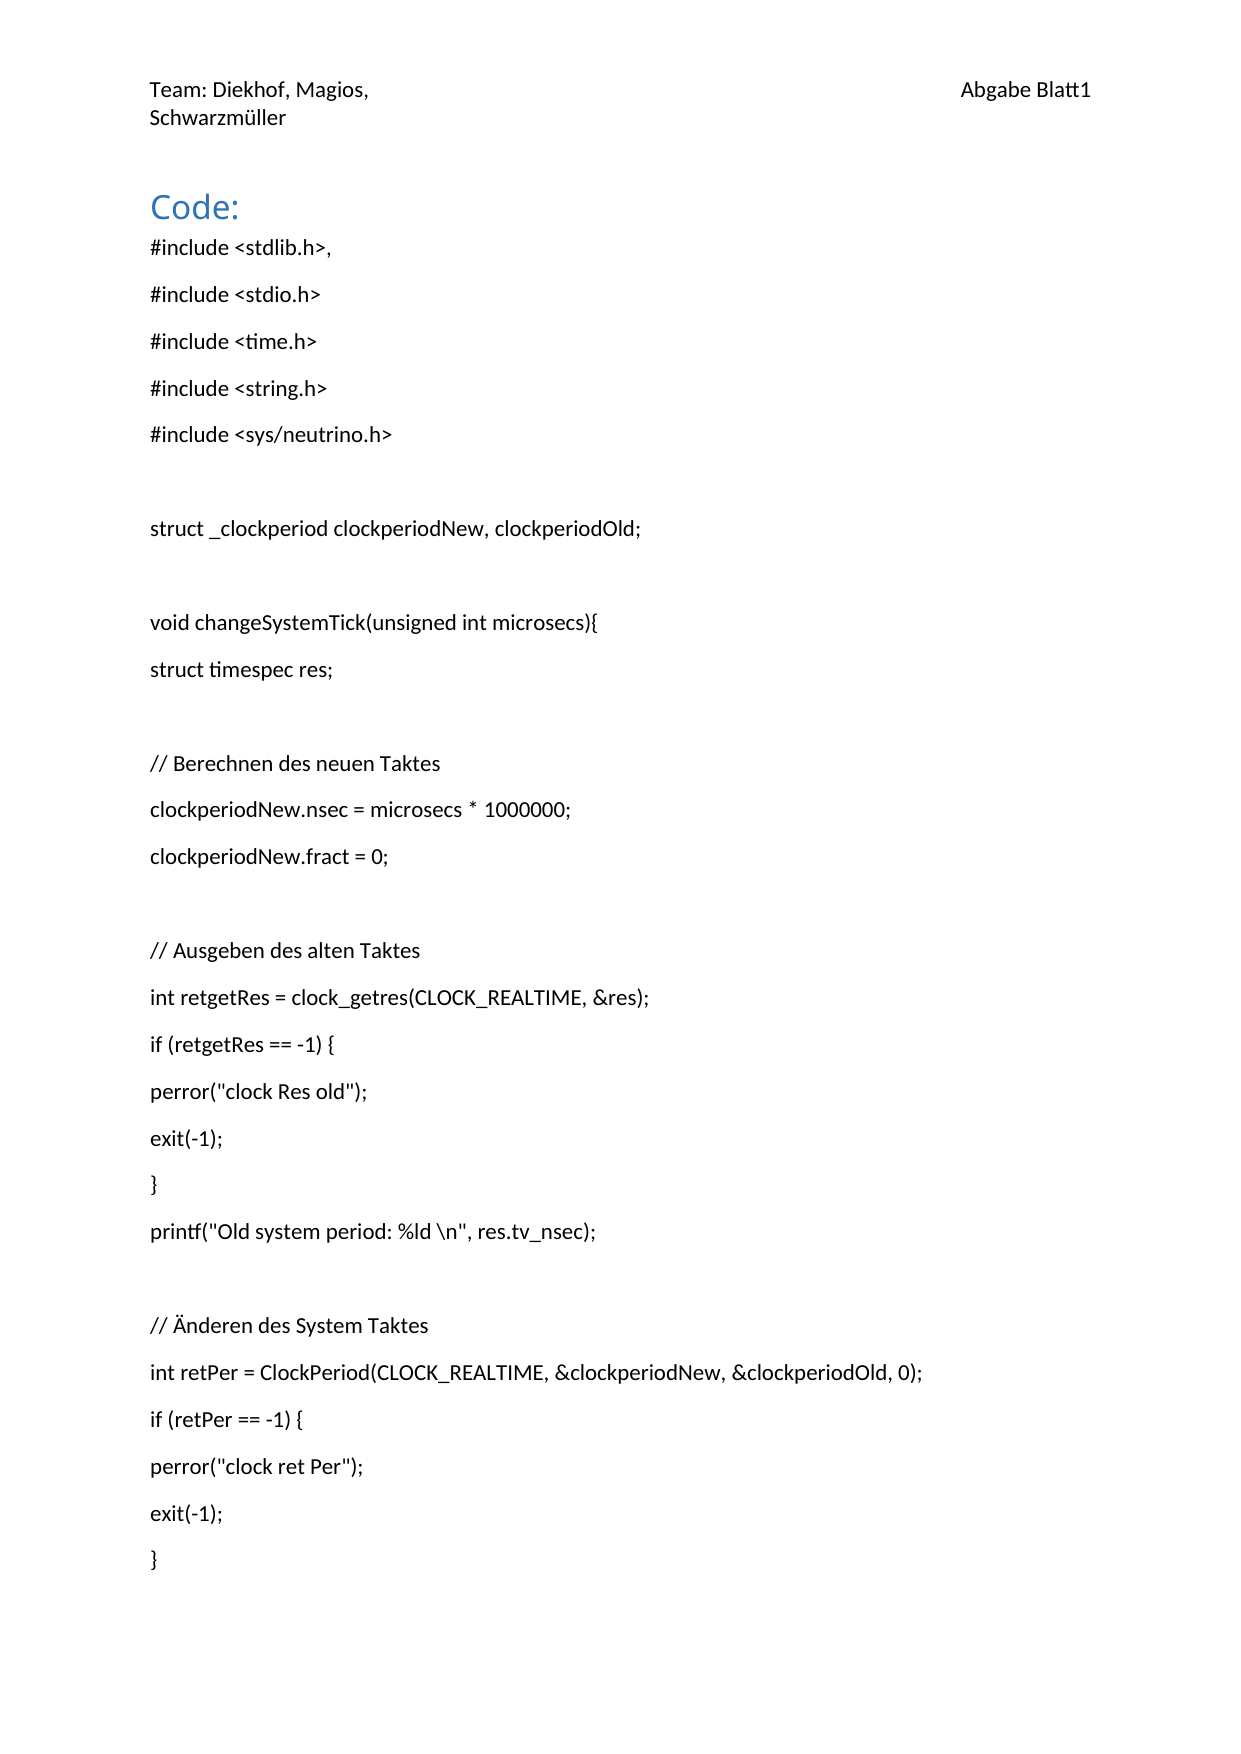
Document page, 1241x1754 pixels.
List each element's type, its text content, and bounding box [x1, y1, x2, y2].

text // Änderen des System Taktes [150, 1311, 1090, 1339]
text } [150, 1171, 1090, 1198]
text perror("clock Res old"); [150, 1077, 1090, 1105]
text struct timespec res; [150, 655, 1090, 683]
text int retgetRes = clock_getres(CLOCK_REALTIME, &res); [150, 983, 1090, 1011]
text printf("Old system period: %ld \n", res.tv_nsec); [150, 1217, 1090, 1245]
text struct _clockperiod clockperiodNew, clockperiodOld; [150, 514, 1090, 542]
text #include <stdio.h> [150, 280, 1090, 308]
text clockperiodNew.nsec = microsecs * 1000000; [150, 796, 1090, 823]
text clockperiodNew.fract = 0; [150, 842, 1090, 870]
text exit(-1); [150, 1124, 1090, 1152]
text // Berechnen des neuen Taktes [150, 749, 1090, 777]
subtitle Code: [150, 184, 1090, 229]
text int retPer = ClockPeriod(CLOCK_REALTIME, &clockperiodNew, &clockperiodOld, 0); [150, 1358, 1090, 1386]
text #include <stdlib.h>, [150, 233, 1090, 261]
text if (retPer == -1) { [150, 1405, 1090, 1433]
text #include <string.h> [150, 374, 1090, 402]
text if (retgetRes == -1) { [150, 1030, 1090, 1058]
text // Ausgeben des alten Taktes [150, 936, 1090, 964]
text #include <sys/neutrino.h> [150, 421, 1090, 448]
text #include <time.h> [150, 327, 1090, 355]
text perror("clock ret Per"); [150, 1452, 1090, 1480]
text } [150, 1546, 1090, 1573]
text exit(-1); [150, 1499, 1090, 1527]
text void changeSystemTick(unsigned int microsecs){ [150, 608, 1090, 636]
